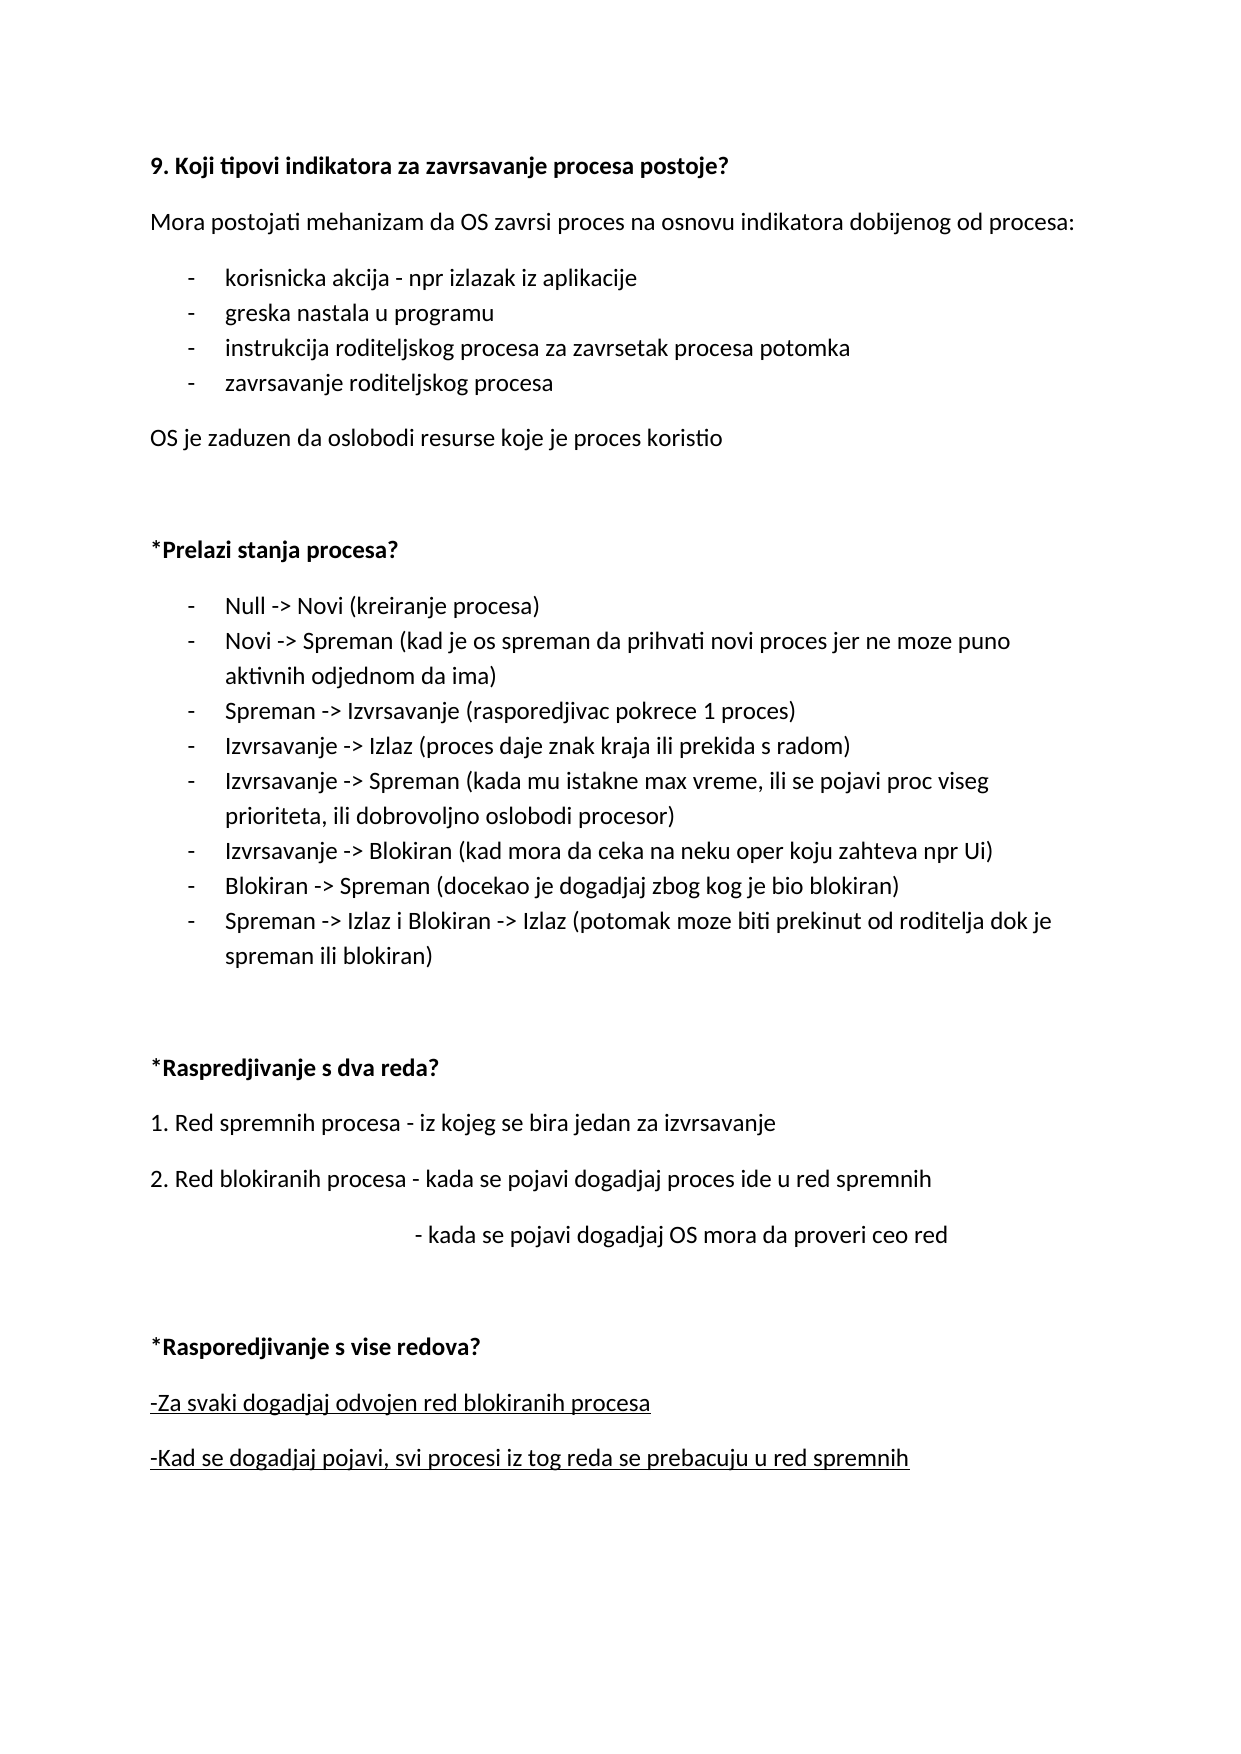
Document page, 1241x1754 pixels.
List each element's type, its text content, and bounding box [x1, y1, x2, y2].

list Blokiran -> Spreman (docekao je dogadjaj zbog kog je bio blokiran) [187, 870, 1090, 901]
list greska nastala u programu [187, 297, 1090, 327]
text 9. Koji tipovi indikatora za zavrsavanje procesa postoje? [150, 150, 1090, 181]
text Mora postojati mehanizam da OS zavrsi proces na osnovu indikatora dobijenog od procesa: [150, 206, 1090, 236]
list Novi -> Spreman (kad je os spreman da prihvati novi proces jer ne moze puno aktivnih odjednom da ima) [187, 625, 1090, 691]
text *Prelazi stanja procesa? [150, 534, 1090, 565]
list Spreman -> Izvrsavanje (rasporedjivac pokrece 1 proces) [187, 695, 1090, 726]
list Izvrsavanje -> Blokiran (kad mora da ceka na neku oper koju zahteva npr Ui) [187, 835, 1090, 866]
list zavrsavanje roditeljskog procesa [187, 367, 1090, 397]
text 2. Red blokiranih procesa - kada se pojavi dogadjaj proces ide u red spremnih [150, 1163, 1090, 1194]
text -Kad se dogadjaj pojavi, svi procesi iz tog reda se prebacuju u red spremnih [150, 1442, 1090, 1473]
list Izvrsavanje -> Spreman (kada mu istakne max vreme, ili se pojavi proc viseg prioriteta, ili dobrovoljno oslobodi procesor) [187, 765, 1090, 831]
list Null -> Novi (kreiranje procesa) [187, 590, 1090, 621]
list Spreman -> Izlaz i Blokiran -> Izlaz (potomak moze biti prekinut od roditelja dok je spreman ili blokiran) [187, 905, 1090, 971]
text -Za svaki dogadjaj odvojen red blokiranih procesa [150, 1387, 1090, 1417]
text 1. Red spremnih procesa - iz kojeg se bira jedan za izvrsavanje [150, 1107, 1090, 1138]
text *Raspredjivanje s dva reda? [150, 1052, 1090, 1082]
list korisnicka akcija - npr izlazak iz aplikacije [187, 262, 1090, 292]
list instrukcija roditeljskog procesa za zavrsetak procesa potomka [187, 332, 1090, 362]
text - kada se pojavi dogadjaj OS mora da proveri ceo red [150, 1219, 1090, 1250]
list Izvrsavanje -> Izlaz (proces daje znak kraja ili prekida s radom) [187, 730, 1090, 761]
text *Rasporedjivanje s vise redova? [150, 1331, 1090, 1361]
text OS je zaduzen da oslobodi resurse koje je proces koristio [150, 422, 1090, 453]
